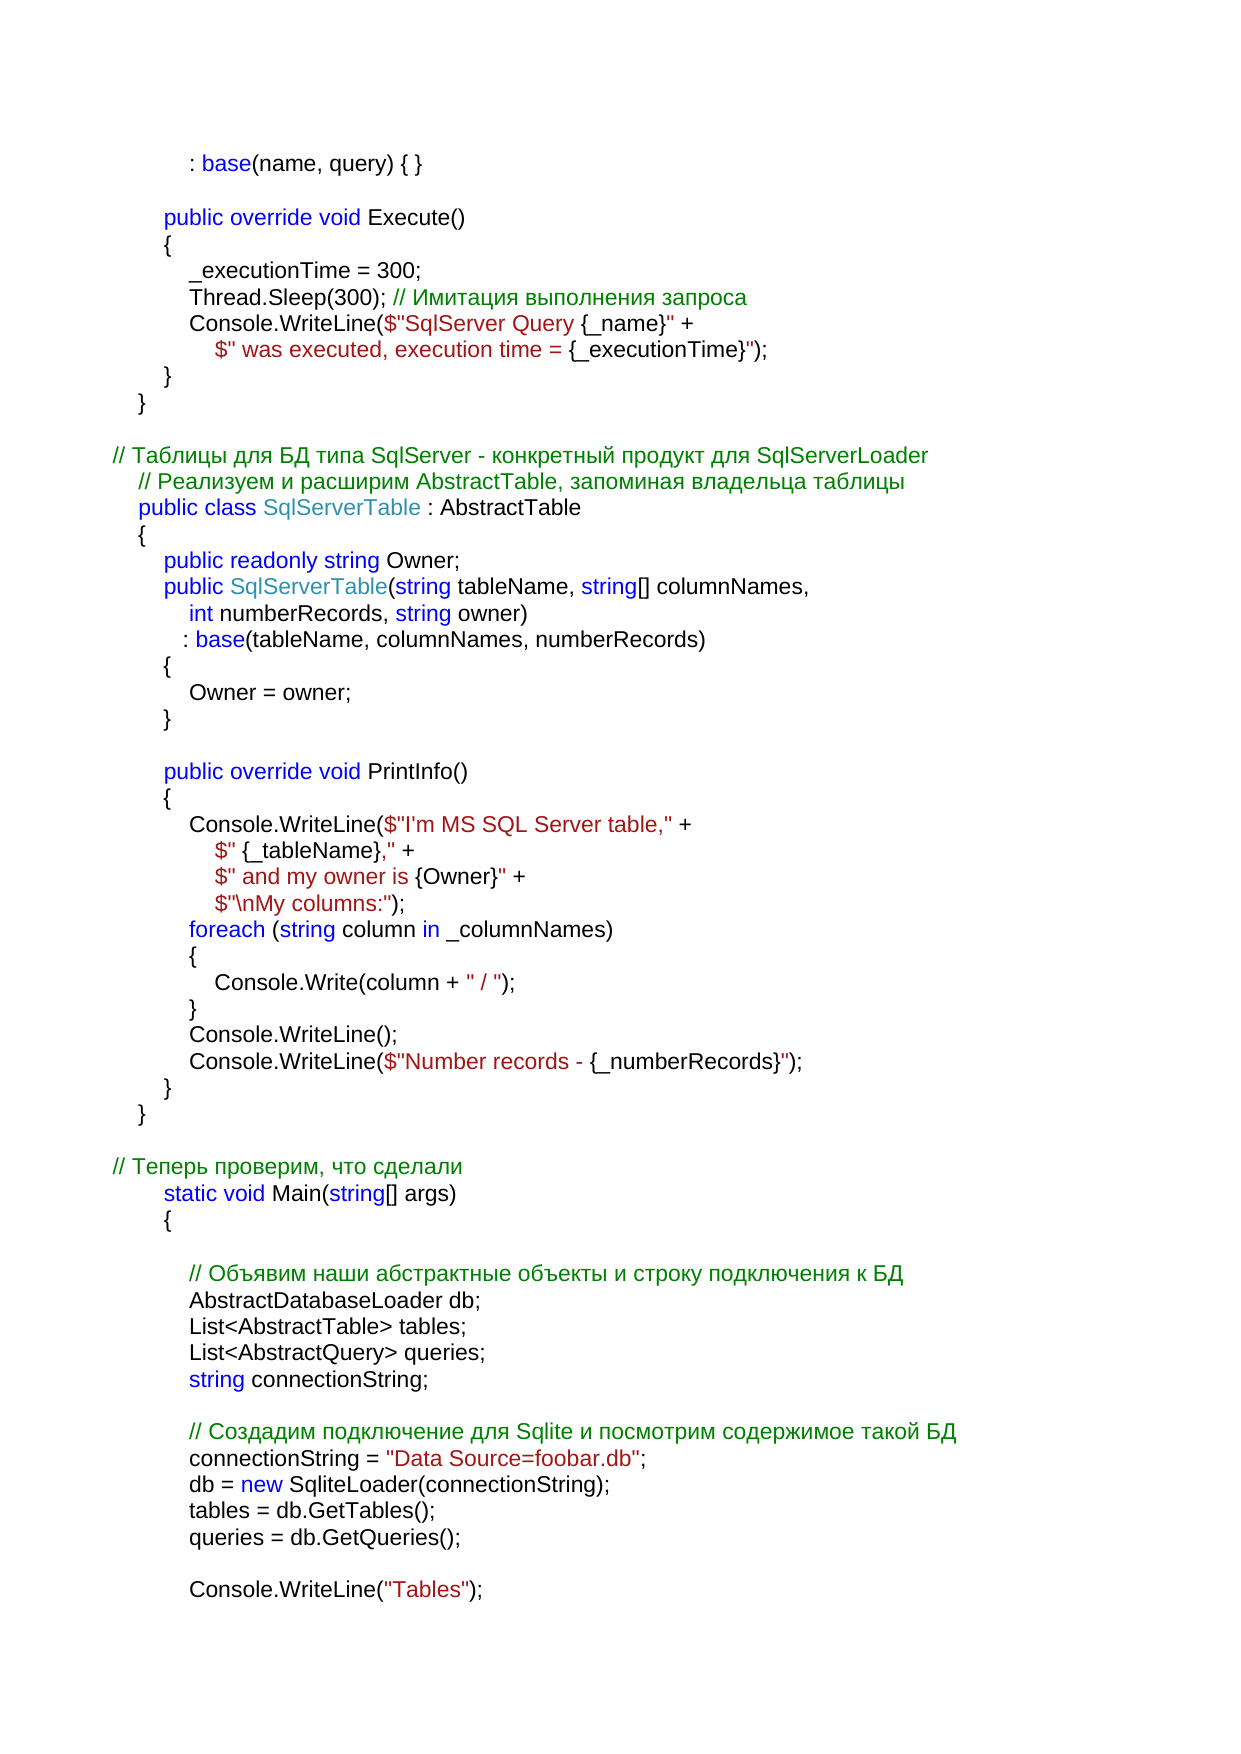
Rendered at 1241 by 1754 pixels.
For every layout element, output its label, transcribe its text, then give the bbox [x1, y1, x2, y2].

text List<AbstractQuery> queries; [112, 1339, 1128, 1366]
text Owner = owner; [112, 679, 1128, 705]
text Console.WriteLine(); [112, 1021, 1128, 1048]
text } [112, 389, 1128, 415]
text } [112, 705, 1128, 731]
text $" and my owner is {Owner}" + [112, 863, 1128, 889]
text public override void PrintInfo() [112, 758, 1128, 784]
text foreach (string column in _columnNames) [112, 916, 1128, 942]
text { [112, 1206, 1128, 1232]
text { [112, 231, 1128, 257]
text $" {_tableName}," + [112, 837, 1128, 863]
text public SqlServerTable(string tableName, string[] columnNames, [112, 573, 1128, 600]
text Console.WriteLine($"Number records - {_numberRecords}"); [112, 1048, 1128, 1074]
text Console.WriteLine($"SqlServer Query {_name}" + [112, 310, 1128, 336]
text Thread.Sleep(300); // Имитация выполнения запроса [112, 283, 1128, 310]
text } [112, 1100, 1128, 1127]
text public override void Execute() [112, 204, 1128, 231]
text public readonly string Owner; [112, 547, 1128, 573]
text Console.Write(column + " / "); [112, 969, 1128, 995]
text : base(name, query) { } [112, 150, 1128, 176]
text int numberRecords, string owner) [112, 600, 1128, 626]
text tables = db.GetTables(); [112, 1497, 1128, 1524]
text { [112, 652, 1128, 679]
text queries = db.GetQueries(); [112, 1524, 1128, 1550]
text AbstractDatabaseLoader db; [112, 1287, 1128, 1313]
text List<AbstractTable> tables; [112, 1313, 1128, 1339]
text // Теперь проверим, что сделали [112, 1153, 1128, 1179]
text // Реализуем и расширим AbstractTable, запоминая владельца таблицы [112, 468, 1128, 494]
text // Объявим наши абстрактные объекты и строку подключения к БД [112, 1260, 1128, 1287]
text $" was executed, execution time = {_executionTime}"); [112, 336, 1128, 362]
text string connectionString; [112, 1366, 1128, 1392]
text $"\nMy columns:"); [112, 889, 1128, 916]
text { [112, 784, 1128, 811]
text _executionTime = 300; [112, 257, 1128, 283]
text static void Main(string[] args) [112, 1179, 1128, 1206]
text db = new SqliteLoader(connectionString); [112, 1471, 1128, 1497]
text { [112, 942, 1128, 969]
text : base(tableName, columnNames, numberRecords) [112, 626, 1128, 652]
text Console.WriteLine("Tables"); [112, 1576, 1128, 1603]
text } [112, 362, 1128, 389]
text connectionString = "Data Source=foobar.db"; [112, 1445, 1128, 1471]
text Console.WriteLine($"I'm MS SQL Server table," + [112, 811, 1128, 837]
text public class SqlServerTable : AbstractTable [112, 494, 1128, 521]
text // Таблицы для БД типа SqlServer - конкретный продукт для SqlServerLoader [112, 442, 1128, 468]
text } [112, 995, 1128, 1021]
text } [112, 1074, 1128, 1100]
text // Создадим подключение для Sqlite и посмотрим содержимое такой БД [112, 1418, 1128, 1445]
text { [112, 521, 1128, 547]
